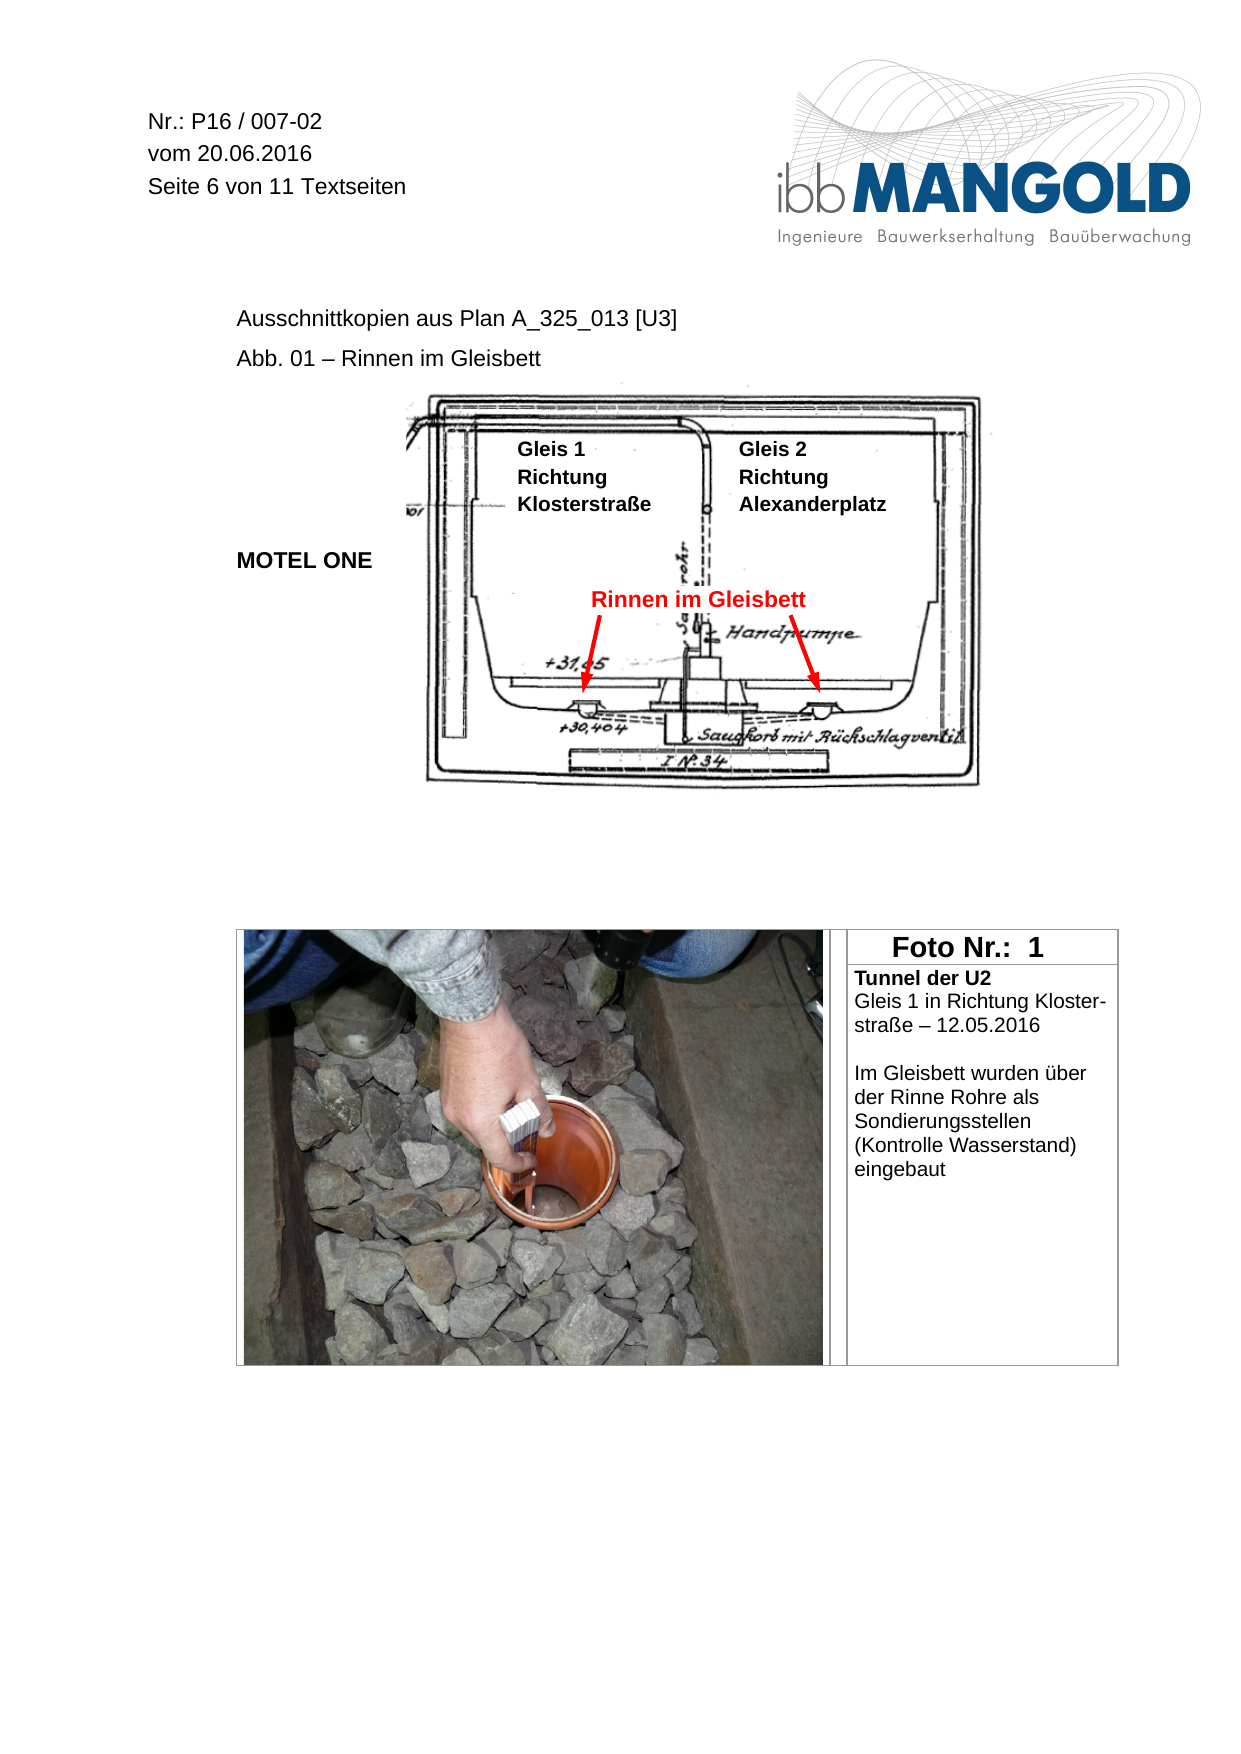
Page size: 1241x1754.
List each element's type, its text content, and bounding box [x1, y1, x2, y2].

table_header [831, 930, 846, 1364]
text Abb. 01 – Rinnen im Gleisbett [236, 345, 1137, 371]
text Rinnen im Gleisbett [236, 586, 591, 613]
text Gleis 1 Gleis 2 [236, 437, 1137, 461]
table_header [848, 930, 1117, 964]
picture [243, 930, 823, 1365]
picture [767, 13, 1233, 259]
text Rinnen im Gleisbett [806, 586, 1137, 613]
table_header [823, 930, 829, 1364]
text Klosterstraße Alexanderplatz [236, 492, 1137, 516]
table_header [237, 930, 243, 1364]
text Ausschnittkopien aus Plan A_325_013 [U3] [236, 305, 1137, 332]
text MOTEL ONE [236, 547, 1137, 573]
table_cell Tunnel der U2 Gleis 1 in Richtung Kloster-straße – 12.05.2016 Im Gleisbett wurden über der Rinne Rohre als Sondierungsstellen (Kontrolle Wasserstand) eingebaut [848, 965, 1117, 1364]
text Richtung Richtung [236, 464, 1137, 488]
